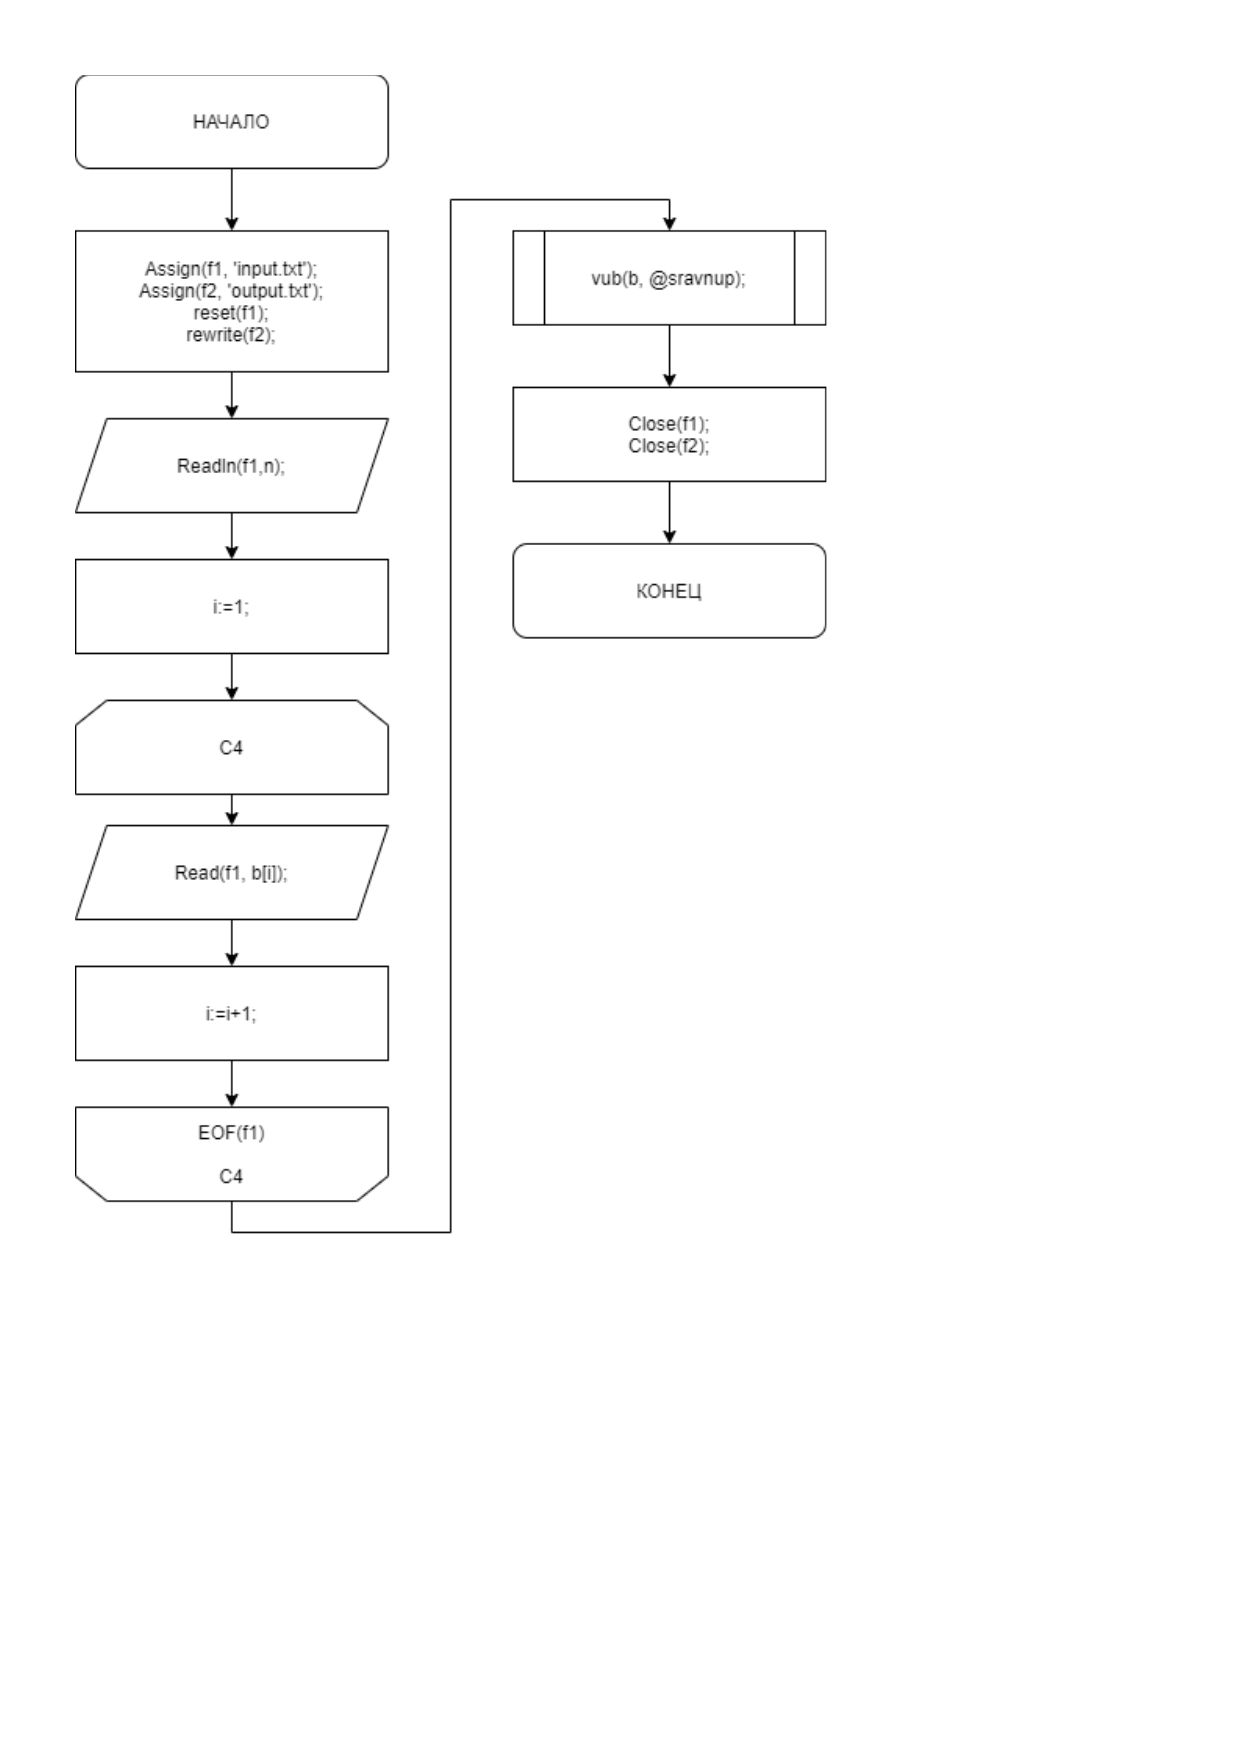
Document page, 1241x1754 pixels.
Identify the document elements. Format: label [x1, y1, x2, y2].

picture [75, 75, 827, 1246]
